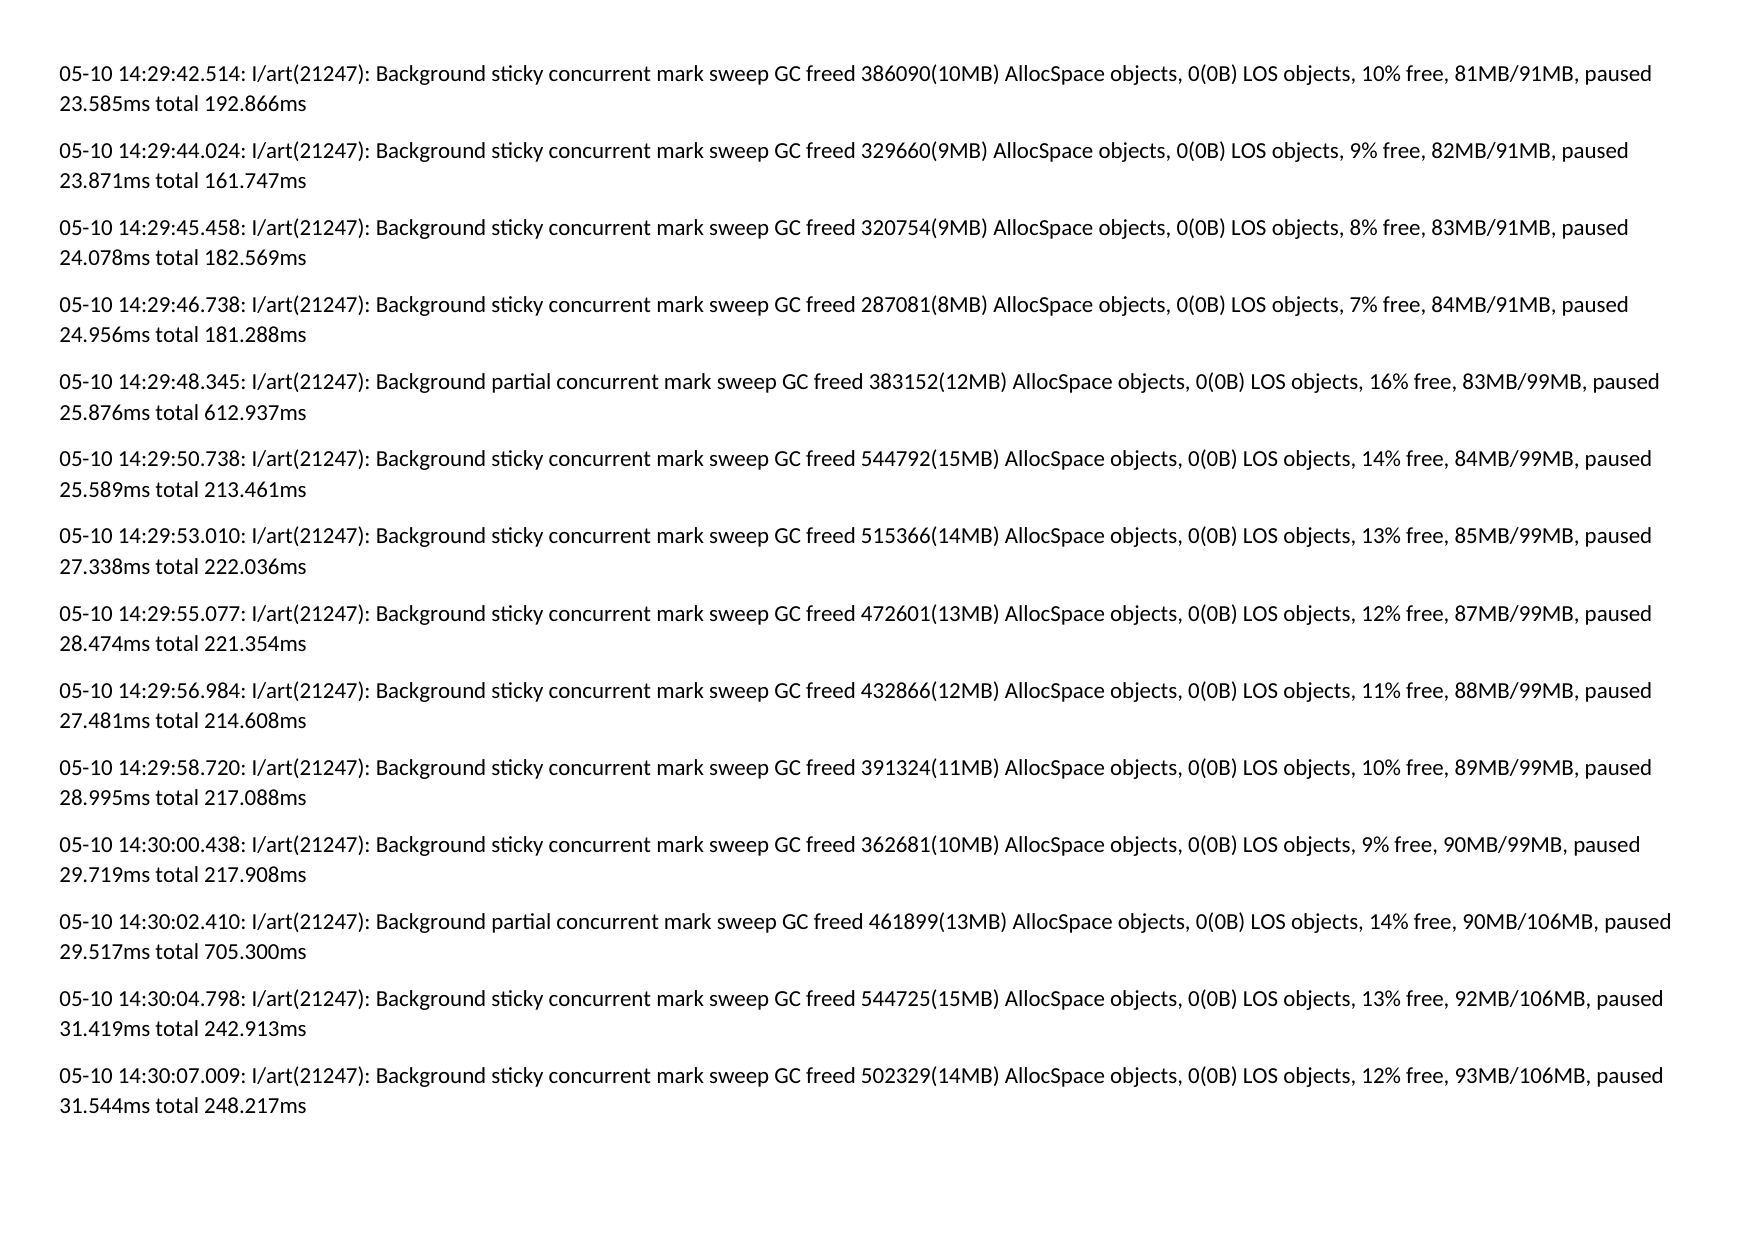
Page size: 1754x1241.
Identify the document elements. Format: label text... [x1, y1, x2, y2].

text 05-10 14:30:07.009: I/art(21247): Background sticky concurrent mark sweep GC freed 502329(14MB) AllocSpace objects, 0(0B) LOS objects, 12% free, 93MB/106MB, paused 31.544ms total 248.217ms [59, 1061, 1695, 1119]
text 05-10 14:29:50.738: I/art(21247): Background sticky concurrent mark sweep GC freed 544792(15MB) AllocSpace objects, 0(0B) LOS objects, 14% free, 84MB/99MB, paused 25.589ms total 213.461ms [59, 444, 1695, 503]
text 05-10 14:29:53.010: I/art(21247): Background sticky concurrent mark sweep GC freed 515366(14MB) AllocSpace objects, 0(0B) LOS objects, 13% free, 85MB/99MB, paused 27.338ms total 222.036ms [59, 522, 1695, 580]
text 05-10 14:29:58.720: I/art(21247): Background sticky concurrent mark sweep GC freed 391324(11MB) AllocSpace objects, 0(0B) LOS objects, 10% free, 89MB/99MB, paused 28.995ms total 217.088ms [59, 753, 1695, 811]
text 05-10 14:29:55.077: I/art(21247): Background sticky concurrent mark sweep GC freed 472601(13MB) AllocSpace objects, 0(0B) LOS objects, 12% free, 87MB/99MB, paused 28.474ms total 221.354ms [59, 599, 1695, 657]
text 05-10 14:29:56.984: I/art(21247): Background sticky concurrent mark sweep GC freed 432866(12MB) AllocSpace objects, 0(0B) LOS objects, 11% free, 88MB/99MB, paused 27.481ms total 214.608ms [59, 676, 1695, 734]
text 05-10 14:29:45.458: I/art(21247): Background sticky concurrent mark sweep GC freed 320754(9MB) AllocSpace objects, 0(0B) LOS objects, 8% free, 83MB/91MB, paused 24.078ms total 182.569ms [59, 213, 1695, 271]
text 05-10 14:29:46.738: I/art(21247): Background sticky concurrent mark sweep GC freed 287081(8MB) AllocSpace objects, 0(0B) LOS objects, 7% free, 84MB/91MB, paused 24.956ms total 181.288ms [59, 290, 1695, 348]
text 05-10 14:30:04.798: I/art(21247): Background sticky concurrent mark sweep GC freed 544725(15MB) AllocSpace objects, 0(0B) LOS objects, 13% free, 92MB/106MB, paused 31.419ms total 242.913ms [59, 984, 1695, 1042]
text 05-10 14:29:42.514: I/art(21247): Background sticky concurrent mark sweep GC freed 386090(10MB) AllocSpace objects, 0(0B) LOS objects, 10% free, 81MB/91MB, paused 23.585ms total 192.866ms [59, 59, 1695, 117]
text 05-10 14:30:02.410: I/art(21247): Background partial concurrent mark sweep GC freed 461899(13MB) AllocSpace objects, 0(0B) LOS objects, 14% free, 90MB/106MB, paused 29.517ms total 705.300ms [59, 907, 1695, 965]
text 05-10 14:29:48.345: I/art(21247): Background partial concurrent mark sweep GC freed 383152(12MB) AllocSpace objects, 0(0B) LOS objects, 16% free, 83MB/99MB, paused 25.876ms total 612.937ms [59, 367, 1695, 426]
text 05-10 14:30:00.438: I/art(21247): Background sticky concurrent mark sweep GC freed 362681(10MB) AllocSpace objects, 0(0B) LOS objects, 9% free, 90MB/99MB, paused 29.719ms total 217.908ms [59, 830, 1695, 888]
text 05-10 14:29:44.024: I/art(21247): Background sticky concurrent mark sweep GC freed 329660(9MB) AllocSpace objects, 0(0B) LOS objects, 9% free, 82MB/91MB, paused 23.871ms total 161.747ms [59, 136, 1695, 194]
